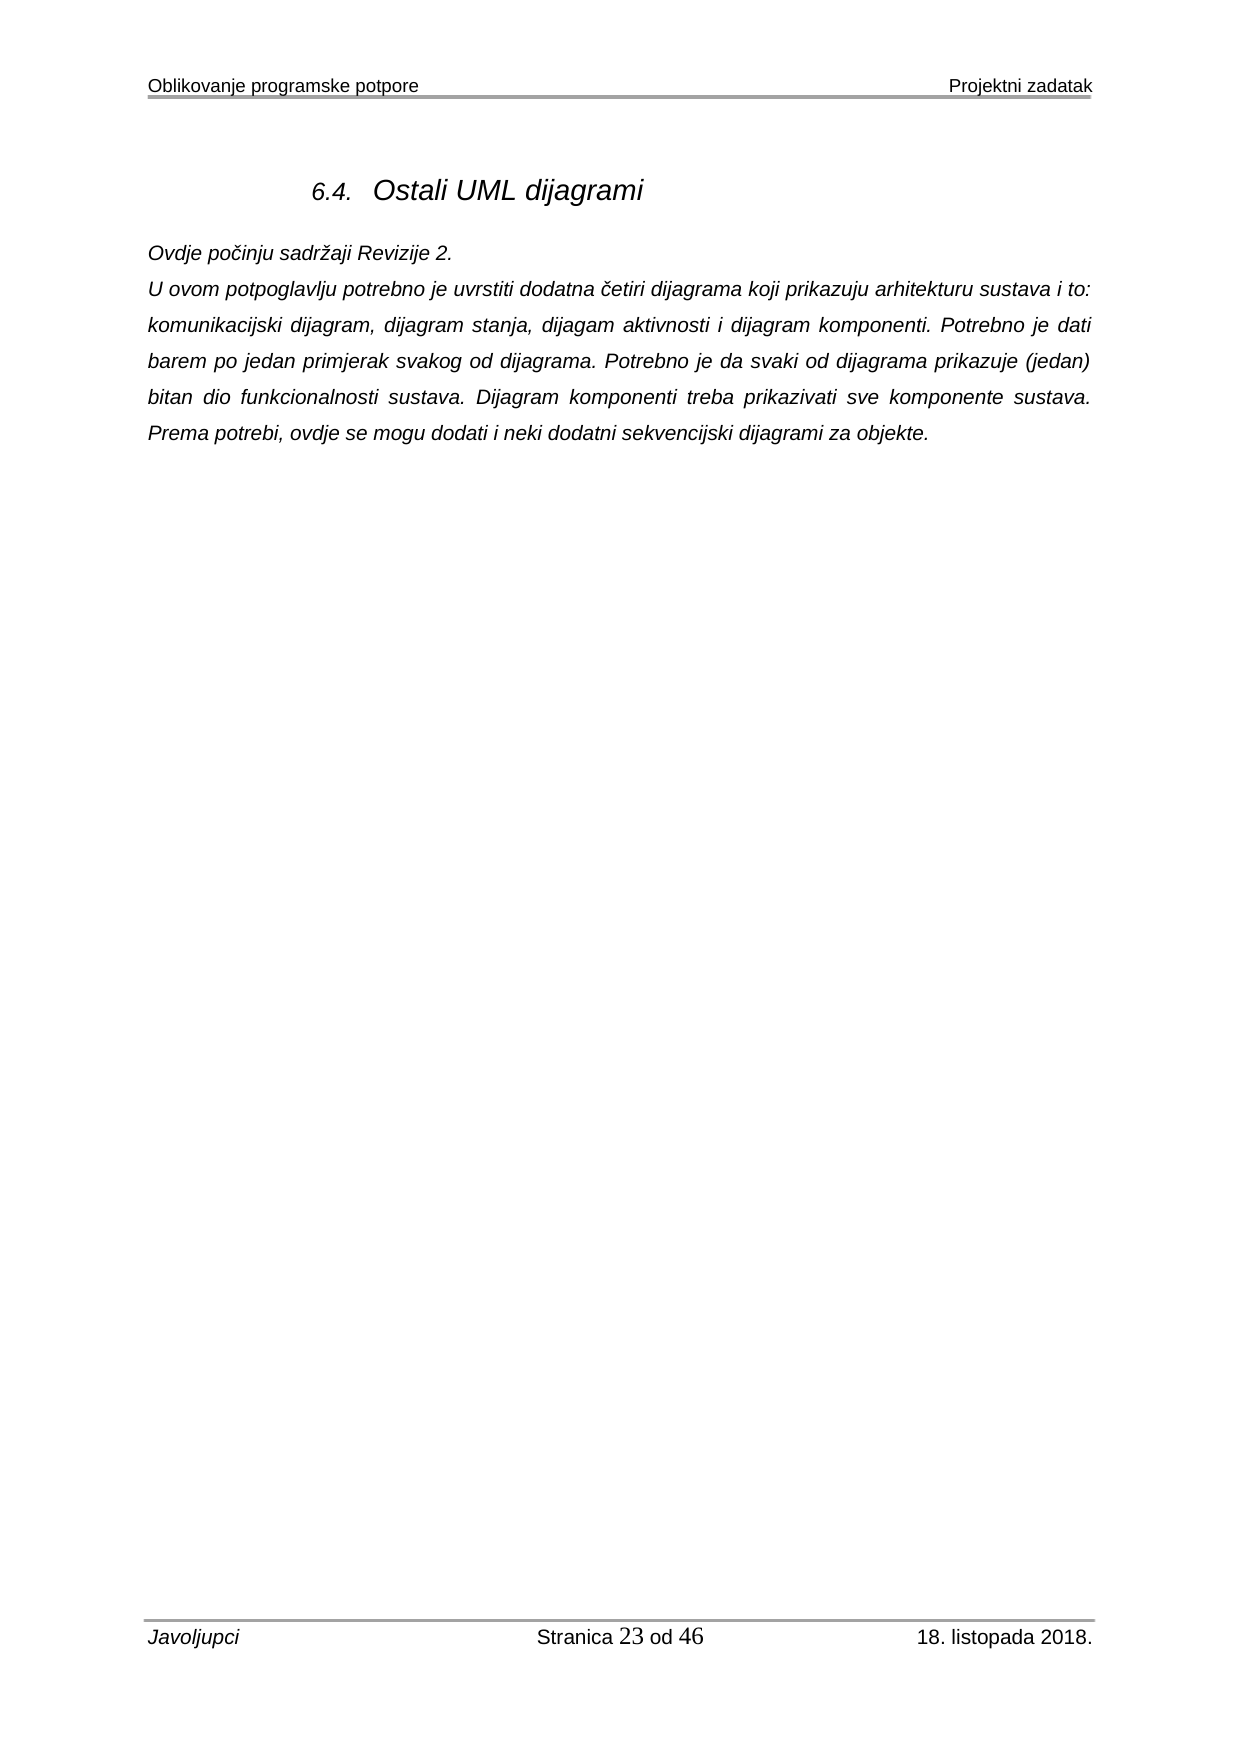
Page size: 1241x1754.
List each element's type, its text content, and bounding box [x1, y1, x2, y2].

picture [147, 95, 1092, 99]
text Ovdje počinju sadržaji Revizije 2. [148, 241, 1093, 265]
text U ovom potpoglavlju potrebno je uvrstiti dodatna četiri dijagrama koji prikazuju arhitekturu sustava i to: komunikacijski dijagram, dijagram stanja, dijagam aktivnosti i dijagram komponenti. Potrebno je dati barem po jedan primjerak svakog od dijagrama. Potrebno je da svaki od dijagrama prikazuje (jedan) bitan dio funkcionalnosti sustava. Dijagram komponenti treba prikazivati sve komponente sustava. Prema potrebi, ovdje se mogu dodati i neki dodatni sekvencijski dijagrami za objekte. [148, 277, 1093, 445]
subtitle Ostali UML dijagrami [252, 173, 1093, 206]
